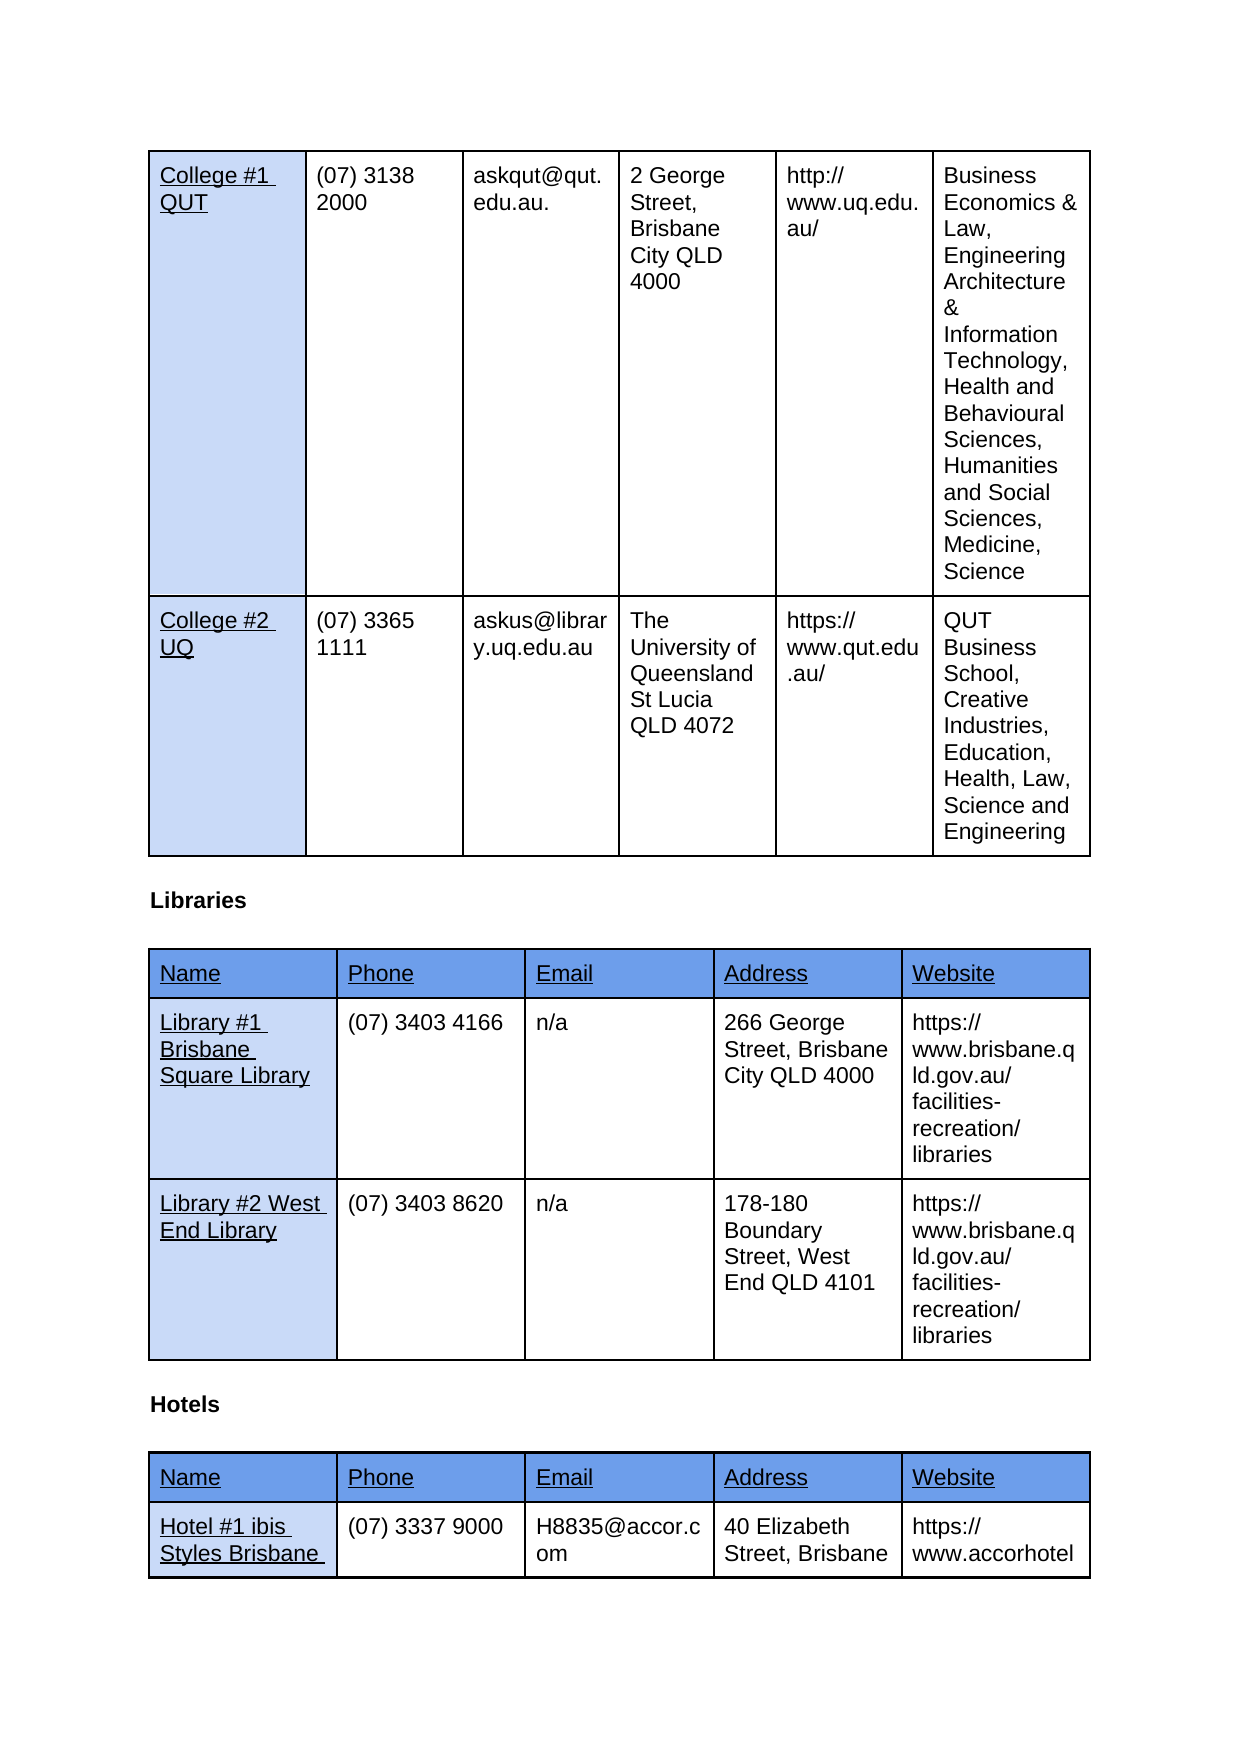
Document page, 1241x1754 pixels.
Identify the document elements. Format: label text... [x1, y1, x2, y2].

table_header Email [526, 1454, 713, 1501]
text Hotels [150, 1391, 1090, 1417]
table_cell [903, 1503, 1089, 1576]
table_header Email [526, 950, 713, 997]
table_cell http://www.uq.edu.au/ [777, 152, 932, 594]
table_header Website [903, 1454, 1089, 1501]
table_cell (07) 3403 8620 [338, 1180, 524, 1359]
table_cell 266 George Street, Brisbane City QLD 4000 [715, 999, 901, 1178]
table_cell College #2 UQ [150, 597, 305, 855]
table_cell https://www.qut.edu.au/ [777, 597, 932, 855]
table_cell https://www.brisbane.qld.gov.au/facilities-recreation/libraries [903, 999, 1089, 1178]
table_cell QUT Business School, Creative Industries, Education, Health, Law, Science and Engineering [934, 597, 1089, 855]
table_cell askqut@qut.edu.au. [464, 152, 618, 594]
table_header Address [715, 1454, 901, 1501]
table_cell 2 George Street, Brisbane City QLD 4000 [620, 152, 775, 594]
table_cell H8835@accor.com [526, 1503, 713, 1576]
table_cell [150, 1503, 336, 1576]
table_header Phone [338, 1454, 524, 1501]
table_header Phone [338, 950, 524, 997]
table_cell (07) 3365 1111 [307, 597, 462, 855]
table_cell The University of QueenslandSt Lucia QLD 4072 [620, 597, 775, 855]
table_header Name [150, 950, 336, 997]
table_cell College #1 QUT [150, 152, 305, 594]
table_header Website [903, 950, 1089, 997]
table_cell n/a [526, 1180, 713, 1359]
table_cell (07) 3138 2000 [307, 152, 462, 594]
table_header Name [150, 1454, 336, 1501]
table_cell Library #1 Brisbane Square Library [150, 999, 336, 1178]
table_cell Business Economics & Law, Engineering Architecture & Information Technology, Health and Behavioural Sciences, Humanities and Social Sciences, Medicine, Science [934, 152, 1089, 594]
table_cell askus@library.uq.edu.au [464, 597, 618, 855]
table_cell https://www.brisbane.qld.gov.au/facilities-recreation/libraries [903, 1180, 1089, 1359]
table_cell n/a [526, 999, 713, 1178]
text Libraries [150, 887, 1090, 913]
table_header Address [715, 950, 901, 997]
table_cell (07) 3403 4166 [338, 999, 524, 1178]
table_cell Library #2 West End Library [150, 1180, 336, 1359]
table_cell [715, 1503, 901, 1576]
table_cell 178-180 Boundary Street, West End QLD 4101 [715, 1180, 901, 1359]
table_cell (07) 3337 9000 [338, 1503, 524, 1576]
